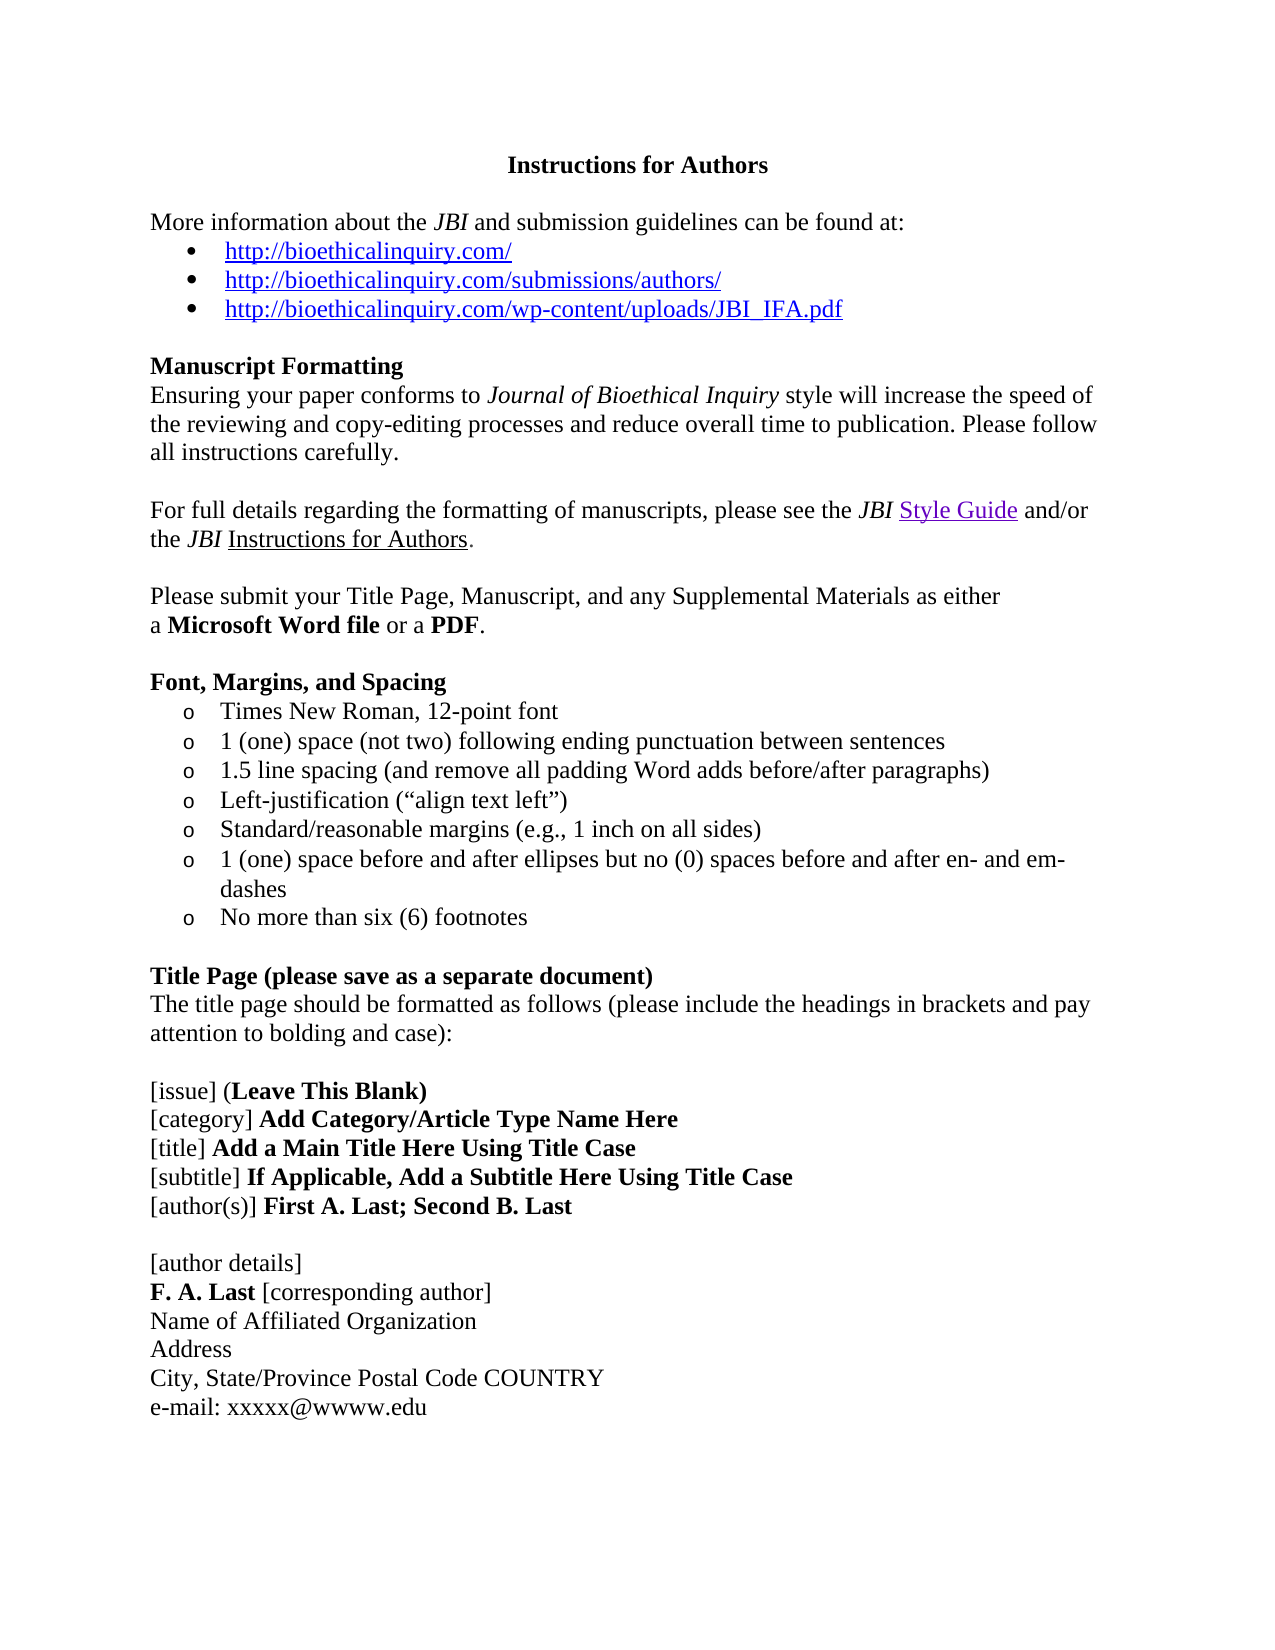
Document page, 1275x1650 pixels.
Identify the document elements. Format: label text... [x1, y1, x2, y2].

list http://bioethicalinquiry.com/ [187, 236, 1125, 265]
text Please submit your Title Page, Manuscript, and any Supplemental Materials as either a Microsoft Word file or a PDF. [150, 581, 1125, 639]
list http://bioethicalinquiry.com/wp-content/uploads/JBI_IFA.pdf [187, 294, 1125, 322]
list Standard/reasonable margins (e.g., 1 inch on all sides) [182, 814, 1125, 844]
text The title page should be formatted as follows (please include the headings in brackets and pay attention to bolding and case): [150, 989, 1125, 1047]
text More information about the JBI and submission guidelines can be found at: [150, 207, 1125, 236]
text Instructions for Authors [150, 150, 1125, 179]
list 1 (one) space (not two) following ending punctuation between sentences [182, 726, 1125, 755]
text For full details regarding the formatting of manuscripts, please see the JBI Style Guide and/or the JBI Instructions for Authors. [150, 495, 1125, 552]
text Font, Margins, and Spacing [150, 667, 1125, 696]
text [issue] (Leave This Blank) [category] Add Category/Article Type Name Here [title] Add a Main Title Here Using Title Case [subtitle] If Applicable, Add a Subtitle Here Using Title Case [author(s)] First A. Last; Second B. Last [150, 1076, 1125, 1219]
text Title Page (please save as a separate document) [150, 961, 1125, 989]
list 1.5 line spacing (and remove all padding Word adds before/after paragraphs) [182, 755, 1125, 785]
text Manuscript Formatting [150, 351, 1125, 380]
text Ensuring your paper conforms to Journal of Bioethical Inquiry style will increase the speed of the reviewing and copy-editing processes and reduce overall time to publication. Please follow all instructions carefully. [150, 380, 1125, 466]
list 1 (one) space before and after ellipses but no (0) spaces before and after en- and em-dashes [182, 844, 1125, 902]
text [author details] F. A. Last [corresponding author] Name of Affiliated Organization Address City, State/Province Postal Code COUNTRY e-mail: xxxxx@wwww.edu [150, 1248, 1125, 1421]
list http://bioethicalinquiry.com/submissions/authors/ [187, 265, 1125, 294]
list No more than six (6) footnotes [182, 902, 1125, 932]
list Left-justification (“align text left”) [182, 785, 1125, 814]
list Times New Roman, 12-point font [182, 696, 1125, 726]
